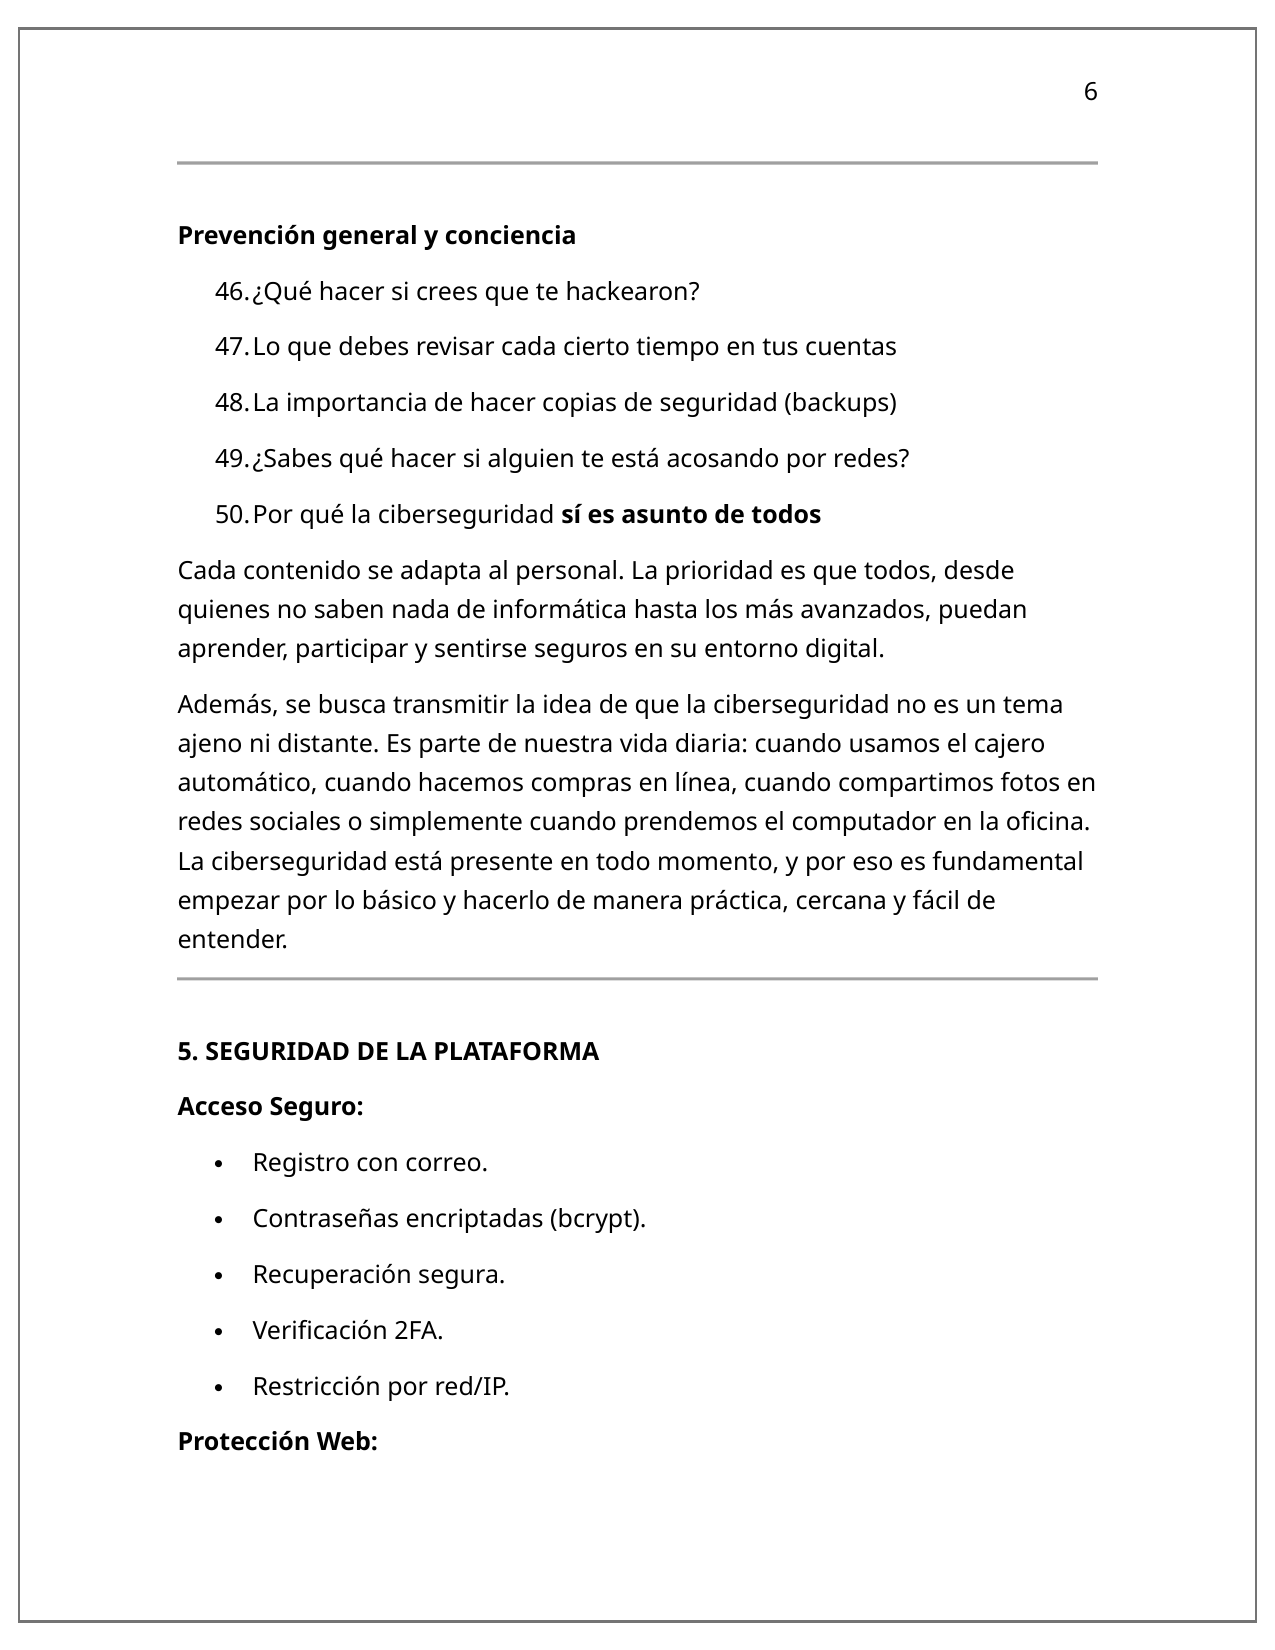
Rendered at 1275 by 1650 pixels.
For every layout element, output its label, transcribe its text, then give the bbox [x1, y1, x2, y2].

list Recuperación segura. [215, 1256, 1098, 1291]
list Contraseñas encriptadas (bcrypt). [215, 1201, 1098, 1235]
list ¿Sabes qué hacer si alguien te está acosando por redes? [215, 441, 1098, 475]
list Verificación 2FA. [215, 1312, 1098, 1346]
text Protección Web: [177, 1424, 1098, 1458]
list Restricción por red/IP. [215, 1368, 1098, 1402]
list La importancia de hacer copias de seguridad (backups) [215, 385, 1098, 419]
text Además, se busca transmitir la idea de que la ciberseguridad no es un tema ajeno ni distante. Es parte de nuestra vida diaria: cuando usamos el cajero automático, cuando hacemos compras en línea, cuando compartimos fotos en redes sociales o simplemente cuando prendemos el computador en la oficina. La ciberseguridad está presente en todo momento, y por eso es fundamental empezar por lo básico y hacerlo de manera práctica, cercana y fácil de entender. [177, 686, 1098, 956]
text 5. SEGURIDAD DE LA PLATAFORMA [177, 1033, 1098, 1067]
list Lo que debes revisar cada cierto tiempo en tus cuentas [215, 329, 1098, 363]
list Registro con correo. [215, 1145, 1098, 1179]
list Por qué la ciberseguridad sí es asunto de todos [215, 496, 1098, 531]
text Prevención general y conciencia [177, 217, 1098, 251]
list ¿Qué hacer si crees que te hackearon? [215, 273, 1098, 307]
text Cada contenido se adapta al personal. La prioridad es que todos, desde quienes no saben nada de informática hasta los más avanzados, puedan aprender, participar y sentirse seguros en su entorno digital. [177, 552, 1098, 665]
text Acceso Seguro: [177, 1089, 1098, 1123]
